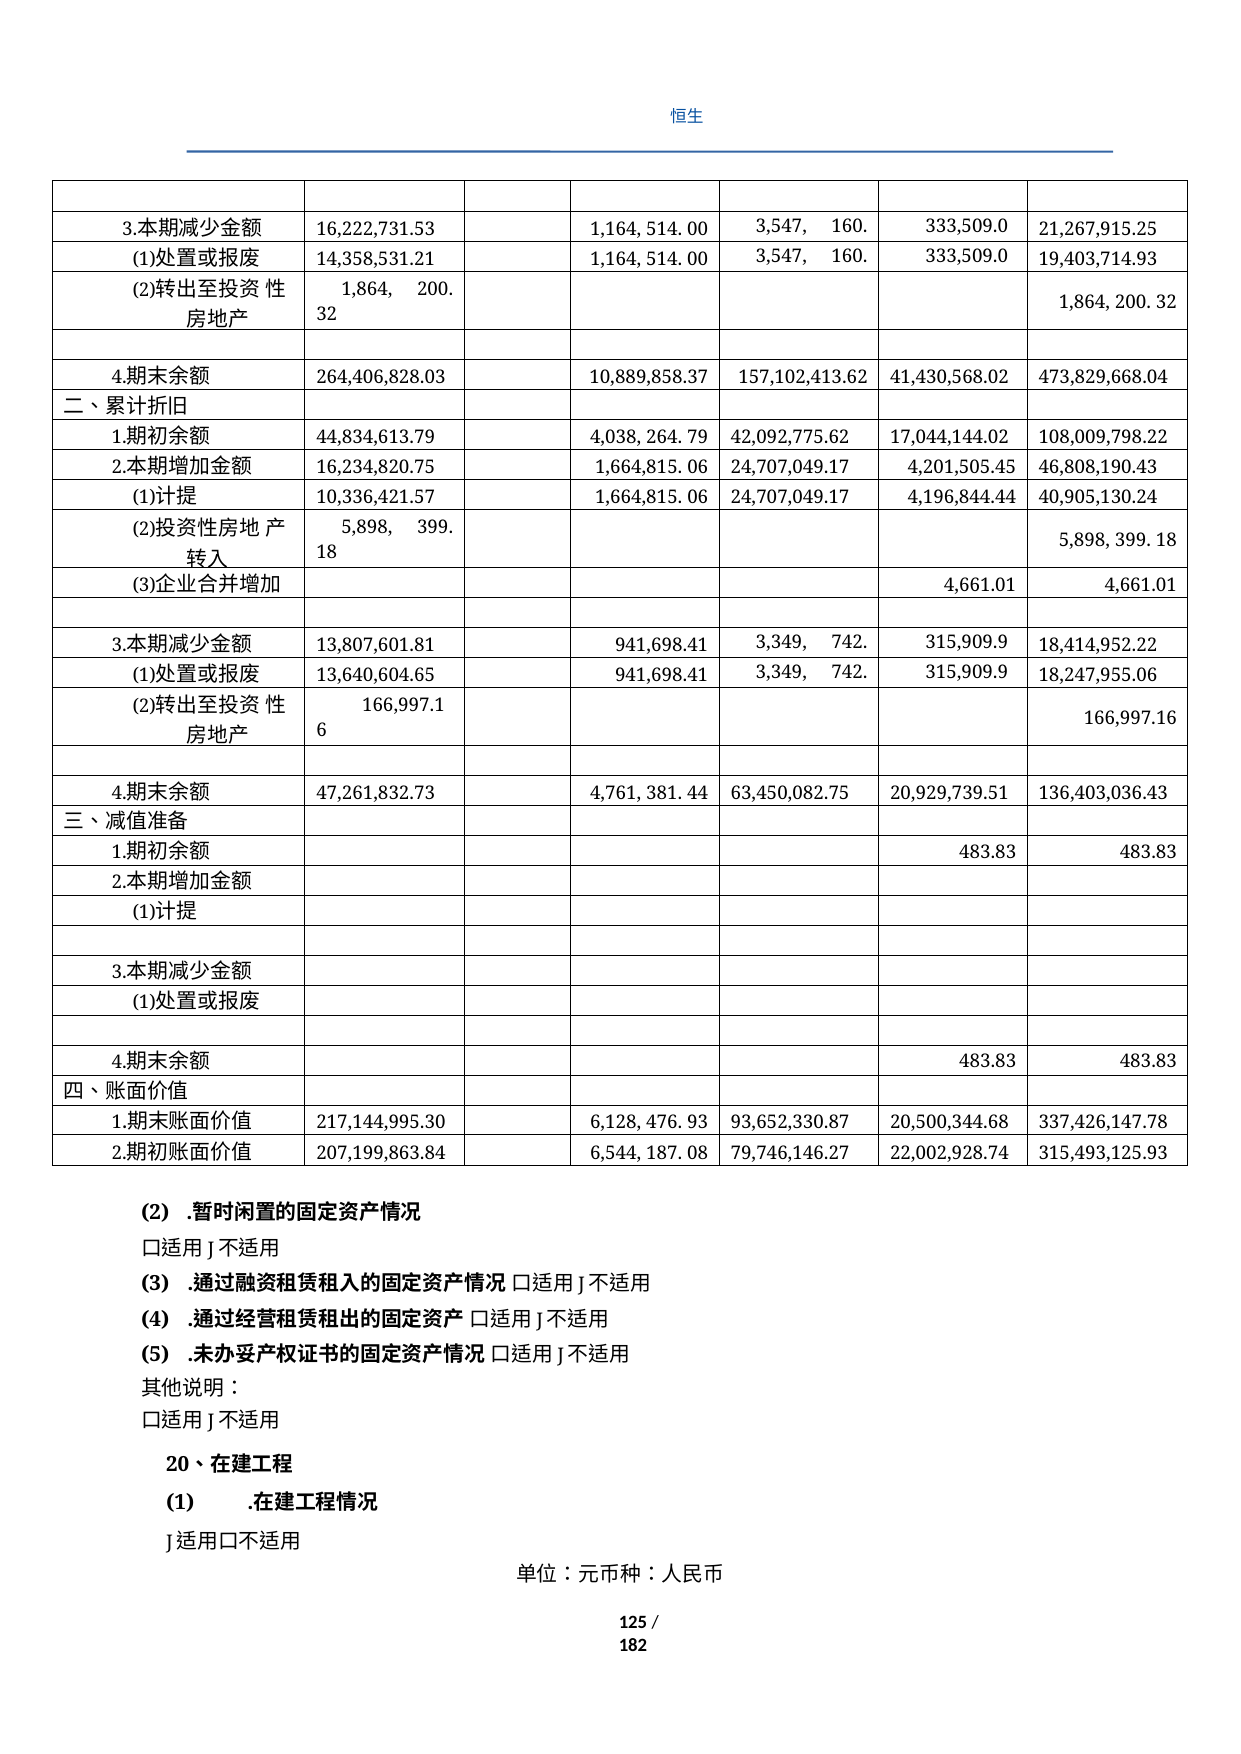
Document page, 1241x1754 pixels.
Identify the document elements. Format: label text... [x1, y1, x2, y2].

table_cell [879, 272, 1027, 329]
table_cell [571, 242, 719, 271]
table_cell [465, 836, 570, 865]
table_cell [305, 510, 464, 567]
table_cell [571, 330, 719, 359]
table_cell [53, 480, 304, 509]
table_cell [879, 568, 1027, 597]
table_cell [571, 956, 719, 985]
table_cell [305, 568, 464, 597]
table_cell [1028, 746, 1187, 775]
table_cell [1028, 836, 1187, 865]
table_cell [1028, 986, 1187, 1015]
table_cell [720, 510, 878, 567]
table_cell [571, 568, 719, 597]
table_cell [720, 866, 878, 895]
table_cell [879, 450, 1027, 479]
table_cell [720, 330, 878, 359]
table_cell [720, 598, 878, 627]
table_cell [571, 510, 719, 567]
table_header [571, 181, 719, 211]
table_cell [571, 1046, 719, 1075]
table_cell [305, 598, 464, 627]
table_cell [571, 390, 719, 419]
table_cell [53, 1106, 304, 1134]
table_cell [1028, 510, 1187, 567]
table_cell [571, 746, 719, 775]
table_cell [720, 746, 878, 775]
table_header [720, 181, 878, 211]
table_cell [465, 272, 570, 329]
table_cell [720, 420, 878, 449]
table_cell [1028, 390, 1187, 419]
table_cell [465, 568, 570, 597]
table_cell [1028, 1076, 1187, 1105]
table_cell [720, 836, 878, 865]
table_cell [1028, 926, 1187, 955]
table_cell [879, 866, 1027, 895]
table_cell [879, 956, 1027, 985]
list .暂时闲置的固定资产情况 [141, 1191, 1218, 1227]
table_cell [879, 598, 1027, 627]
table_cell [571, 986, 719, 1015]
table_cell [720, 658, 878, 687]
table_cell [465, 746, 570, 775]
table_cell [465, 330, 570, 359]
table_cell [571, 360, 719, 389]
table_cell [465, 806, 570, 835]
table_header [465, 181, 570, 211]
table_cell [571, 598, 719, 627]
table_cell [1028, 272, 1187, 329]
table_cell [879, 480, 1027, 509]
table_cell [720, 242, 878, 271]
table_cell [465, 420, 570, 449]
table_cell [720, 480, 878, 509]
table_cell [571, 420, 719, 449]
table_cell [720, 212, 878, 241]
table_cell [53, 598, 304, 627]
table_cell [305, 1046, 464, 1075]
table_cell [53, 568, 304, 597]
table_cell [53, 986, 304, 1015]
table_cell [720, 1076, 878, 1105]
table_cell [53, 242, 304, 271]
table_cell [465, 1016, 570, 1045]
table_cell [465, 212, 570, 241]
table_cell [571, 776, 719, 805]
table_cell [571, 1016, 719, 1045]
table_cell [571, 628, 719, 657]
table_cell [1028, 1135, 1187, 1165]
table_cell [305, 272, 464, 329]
text 单位：元币种：人民币 [22, 1559, 1218, 1587]
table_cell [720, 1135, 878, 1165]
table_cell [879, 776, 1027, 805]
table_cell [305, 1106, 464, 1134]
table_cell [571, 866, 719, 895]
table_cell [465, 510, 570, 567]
text 20、在建工程 [166, 1449, 1218, 1477]
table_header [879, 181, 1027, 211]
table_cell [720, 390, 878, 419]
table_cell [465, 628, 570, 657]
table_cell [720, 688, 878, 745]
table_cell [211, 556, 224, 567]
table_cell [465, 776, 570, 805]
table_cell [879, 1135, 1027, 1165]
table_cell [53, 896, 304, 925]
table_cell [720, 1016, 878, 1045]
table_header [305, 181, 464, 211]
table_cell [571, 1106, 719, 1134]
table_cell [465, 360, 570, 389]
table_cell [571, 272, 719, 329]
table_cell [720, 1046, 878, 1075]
list .未办妥产权证书的固定资产情况 口适用J不适用 [141, 1333, 1218, 1369]
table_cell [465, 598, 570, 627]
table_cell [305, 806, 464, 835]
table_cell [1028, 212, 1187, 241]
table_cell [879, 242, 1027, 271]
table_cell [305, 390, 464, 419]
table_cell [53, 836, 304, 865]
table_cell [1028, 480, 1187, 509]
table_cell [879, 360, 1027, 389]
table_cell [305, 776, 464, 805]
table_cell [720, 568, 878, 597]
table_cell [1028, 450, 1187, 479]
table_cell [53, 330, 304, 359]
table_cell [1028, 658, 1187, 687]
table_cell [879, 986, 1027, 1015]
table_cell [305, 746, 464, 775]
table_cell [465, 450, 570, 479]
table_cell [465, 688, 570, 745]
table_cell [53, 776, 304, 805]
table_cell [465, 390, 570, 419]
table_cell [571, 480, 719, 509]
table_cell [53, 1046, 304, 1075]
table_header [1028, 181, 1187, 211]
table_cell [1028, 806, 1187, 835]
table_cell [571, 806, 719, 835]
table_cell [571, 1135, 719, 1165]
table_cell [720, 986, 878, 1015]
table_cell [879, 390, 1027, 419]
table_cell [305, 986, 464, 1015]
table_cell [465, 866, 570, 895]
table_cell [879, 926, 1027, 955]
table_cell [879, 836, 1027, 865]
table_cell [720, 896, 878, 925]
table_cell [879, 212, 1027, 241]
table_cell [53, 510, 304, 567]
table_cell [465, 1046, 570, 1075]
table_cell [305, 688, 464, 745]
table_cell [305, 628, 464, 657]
list .通过融资租赁租入的固定资产情况 口适用J不适用 [141, 1262, 1218, 1298]
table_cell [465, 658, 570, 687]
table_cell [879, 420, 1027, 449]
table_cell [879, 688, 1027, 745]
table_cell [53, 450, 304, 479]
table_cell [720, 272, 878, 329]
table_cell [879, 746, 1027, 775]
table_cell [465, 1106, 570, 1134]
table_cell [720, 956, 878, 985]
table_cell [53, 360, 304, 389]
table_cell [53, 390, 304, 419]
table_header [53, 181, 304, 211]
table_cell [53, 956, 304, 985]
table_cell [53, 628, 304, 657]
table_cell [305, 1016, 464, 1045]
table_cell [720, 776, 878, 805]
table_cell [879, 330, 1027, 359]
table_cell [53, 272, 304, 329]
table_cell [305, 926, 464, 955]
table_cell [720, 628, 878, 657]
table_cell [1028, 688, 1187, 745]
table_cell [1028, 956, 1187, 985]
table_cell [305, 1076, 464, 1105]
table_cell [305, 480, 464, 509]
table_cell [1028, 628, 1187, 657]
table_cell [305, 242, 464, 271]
list .在建工程情况 [166, 1487, 1218, 1516]
text 其他说明： [141, 1373, 1218, 1401]
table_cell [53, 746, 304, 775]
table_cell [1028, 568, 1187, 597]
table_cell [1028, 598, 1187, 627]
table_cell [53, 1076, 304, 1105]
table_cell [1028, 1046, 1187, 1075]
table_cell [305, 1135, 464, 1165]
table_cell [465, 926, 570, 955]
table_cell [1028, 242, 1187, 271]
text J适用口不适用 [166, 1526, 1218, 1555]
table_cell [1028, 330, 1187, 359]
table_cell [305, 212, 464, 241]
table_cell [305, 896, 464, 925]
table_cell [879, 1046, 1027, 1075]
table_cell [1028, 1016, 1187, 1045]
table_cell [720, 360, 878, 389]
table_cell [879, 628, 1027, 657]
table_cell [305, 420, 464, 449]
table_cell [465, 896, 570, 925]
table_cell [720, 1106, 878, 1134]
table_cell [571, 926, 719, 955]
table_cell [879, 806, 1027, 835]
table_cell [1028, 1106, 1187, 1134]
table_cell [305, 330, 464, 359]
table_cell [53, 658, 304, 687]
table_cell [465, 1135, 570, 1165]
text 口适用J不适用 [141, 1227, 1218, 1262]
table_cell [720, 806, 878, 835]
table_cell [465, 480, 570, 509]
text 口适用J不适用 [141, 1406, 1218, 1434]
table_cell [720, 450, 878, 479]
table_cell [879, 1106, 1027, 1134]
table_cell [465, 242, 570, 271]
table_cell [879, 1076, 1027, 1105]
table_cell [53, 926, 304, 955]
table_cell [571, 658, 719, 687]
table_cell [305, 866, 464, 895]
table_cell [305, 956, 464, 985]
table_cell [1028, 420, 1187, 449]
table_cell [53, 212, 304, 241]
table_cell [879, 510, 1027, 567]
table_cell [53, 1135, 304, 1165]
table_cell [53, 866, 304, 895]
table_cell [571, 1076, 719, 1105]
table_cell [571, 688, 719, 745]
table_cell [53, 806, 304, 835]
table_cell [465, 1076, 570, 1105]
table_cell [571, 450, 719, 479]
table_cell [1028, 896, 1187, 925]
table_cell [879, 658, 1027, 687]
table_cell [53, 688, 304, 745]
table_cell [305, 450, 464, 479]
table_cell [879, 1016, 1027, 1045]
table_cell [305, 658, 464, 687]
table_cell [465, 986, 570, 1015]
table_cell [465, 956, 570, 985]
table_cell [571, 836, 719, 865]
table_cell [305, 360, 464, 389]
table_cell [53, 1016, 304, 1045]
list .通过经营租赁租出的固定资产 口适用J不适用 [141, 1298, 1218, 1333]
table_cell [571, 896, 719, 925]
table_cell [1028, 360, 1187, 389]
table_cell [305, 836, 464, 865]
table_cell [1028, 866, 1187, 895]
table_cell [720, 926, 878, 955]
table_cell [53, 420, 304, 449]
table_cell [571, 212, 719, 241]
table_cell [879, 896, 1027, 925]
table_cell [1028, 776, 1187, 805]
